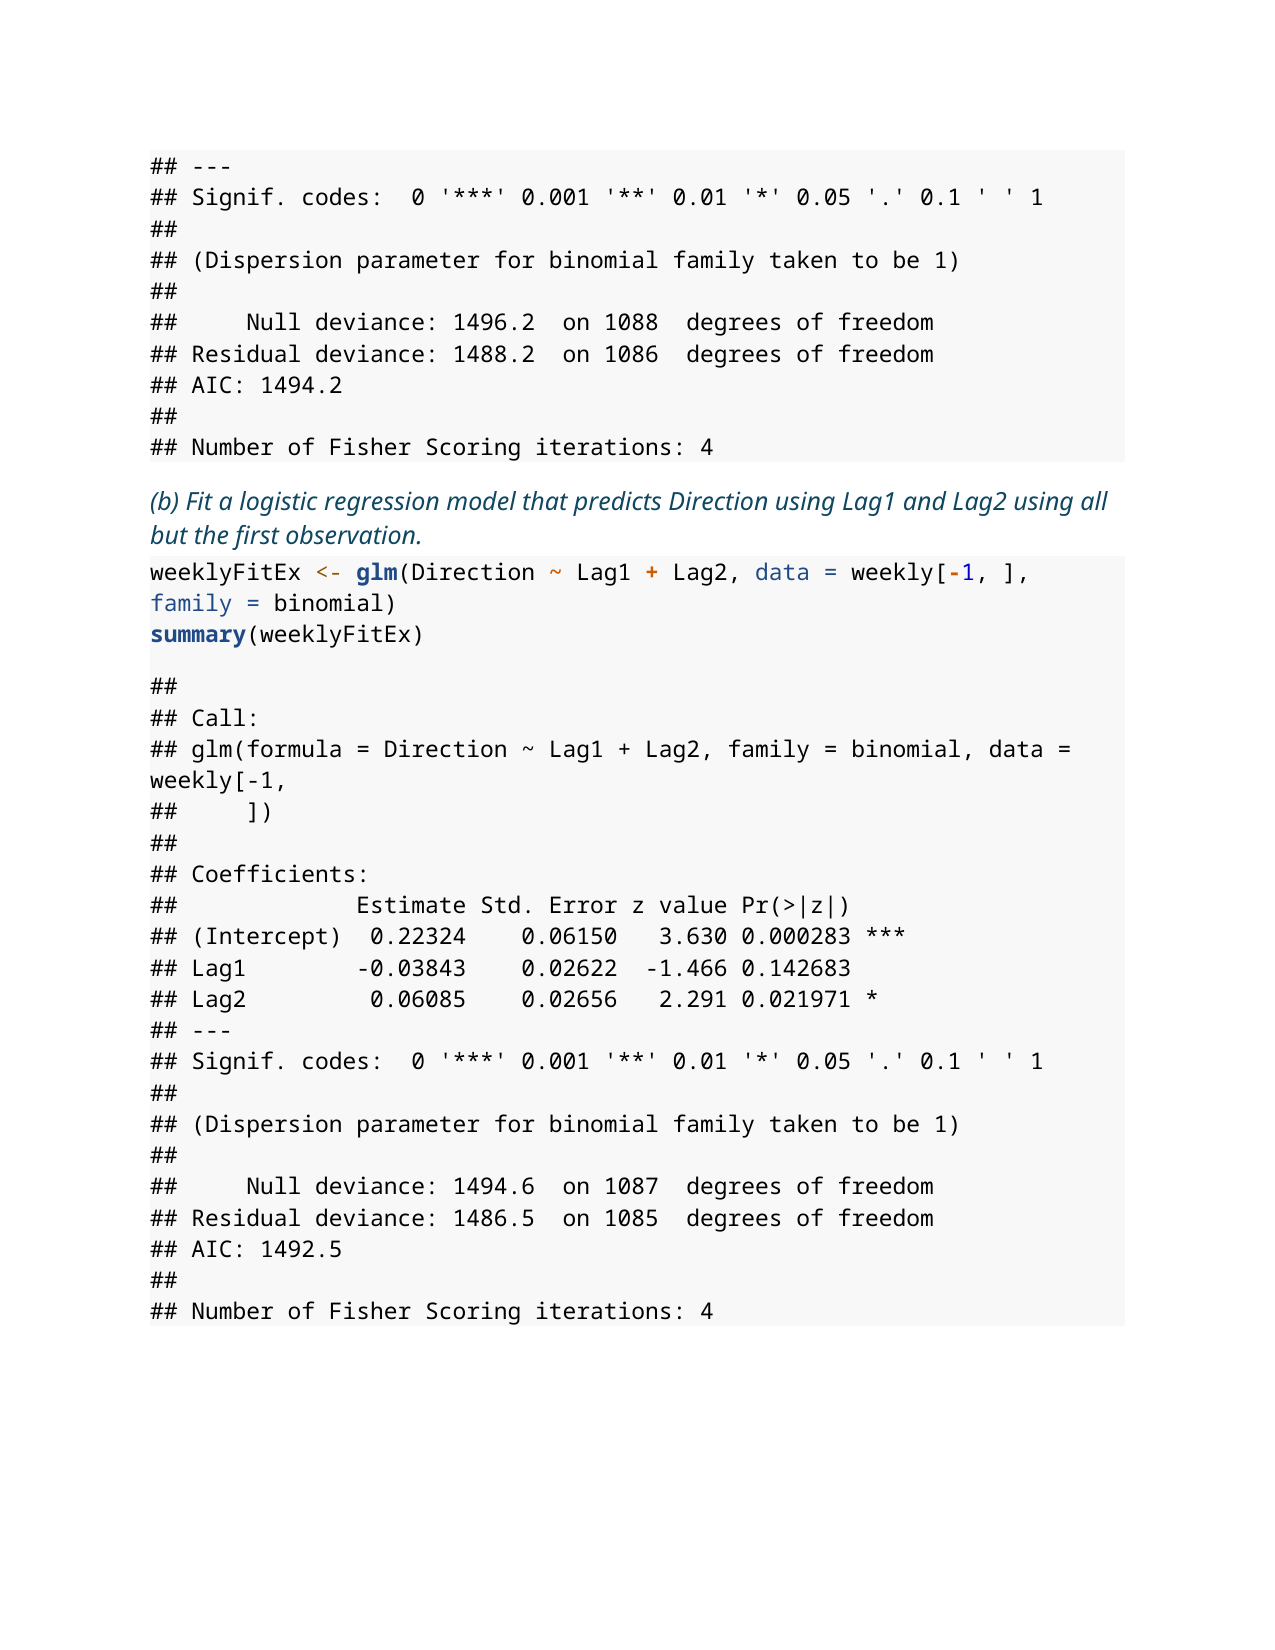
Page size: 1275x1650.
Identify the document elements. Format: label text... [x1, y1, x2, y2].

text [150, 150, 1125, 462]
text ## ## Call: ## glm(formula = Direction ~ Lag1 + Lag2, family = binomial, data = weekly[-1, ## ]) ## ## Coefficients: ## Estimate Std. Error z value Pr(>|z|) ## (Intercept) 0.22324 0.06150 3.630 0.000283 *** ## Lag1 -0.03843 0.02622 -1.466 0.142683 ## Lag2 0.06085 0.02656 2.291 0.021971 * ## --- ## Signif. codes: 0 '***' 0.001 '**' 0.01 '*' 0.05 '.' 0.1 ' ' 1 ## ## (Dispersion parameter for binomial family taken to be 1) ## ## Null deviance: 1494.6 on 1087 degrees of freedom ## Residual deviance: 1486.5 on 1085 degrees of freedom ## AIC: 1492.5 ## ## Number of Fisher Scoring iterations: 4 [150, 670, 1125, 1326]
subtitle (b) Fit a logistic regression model that predicts Direction using Lag1 and Lag2 using all but the first observation. [150, 483, 1125, 551]
text weeklyFitEx <- glm(Direction ~ Lag1 + Lag2, data = weekly[-1, ], family = binomial) summary(weeklyFitEx) [397, 556, 1125, 649]
